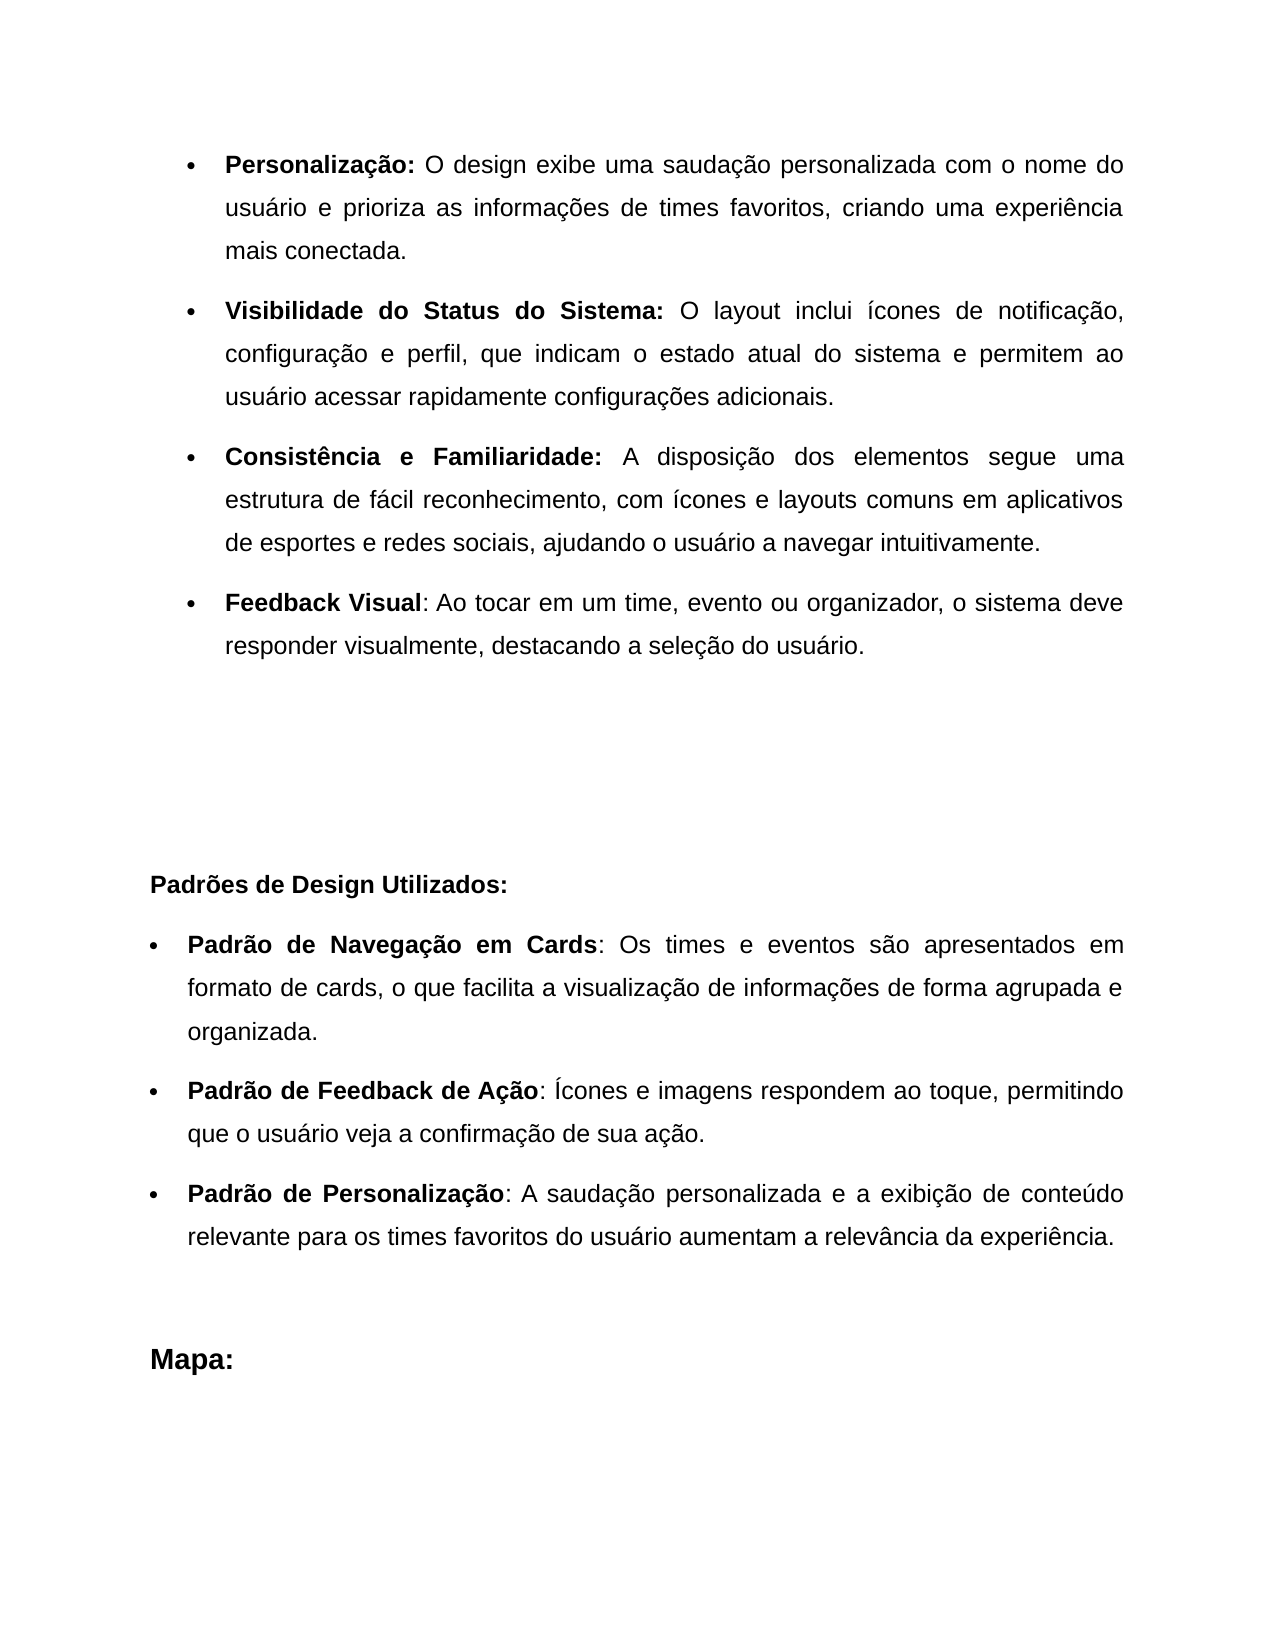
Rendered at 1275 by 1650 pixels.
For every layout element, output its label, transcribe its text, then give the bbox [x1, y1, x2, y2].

list Personalização: O design exibe uma saudação personalizada com o nome do usuário e prioriza as informações de times favoritos, criando uma experiência mais conectada. [187, 150, 1125, 265]
list Feedback Visual: Ao tocar em um time, evento ou organizador, o sistema deve responder visualmente, destacando a seleção do usuário. [187, 588, 1125, 660]
text Mapa: [150, 1342, 1125, 1375]
list Padrão de Personalização: A saudação personalizada e a exibição de conteúdo relevante para os times favoritos do usuário aumentam a relevância da experiência. [150, 1179, 1125, 1251]
list Consistência e Familiaridade: A disposição dos elementos segue uma estrutura de fácil reconhecimento, com ícones e layouts comuns em aplicativos de esportes e redes sociais, ajudando o usuário a navegar intuitivamente. [187, 442, 1125, 557]
list Visibilidade do Status do Sistema: O layout inclui ícones de notificação, configuração e perfil, que indicam o estado atual do sistema e permitem ao usuário acessar rapidamente configurações adicionais. [187, 296, 1125, 411]
text Padrões de Design Utilizados: [150, 870, 1125, 899]
list Padrão de Feedback de Ação: Ícones e imagens respondem ao toque, permitindo que o usuário veja a confirmação de sua ação. [150, 1076, 1125, 1148]
list Padrão de Navegação em Cards: Os times e eventos são apresentados em formato de cards, o que facilita a visualização de informações de forma agrupada e organizada. [150, 930, 1125, 1045]
